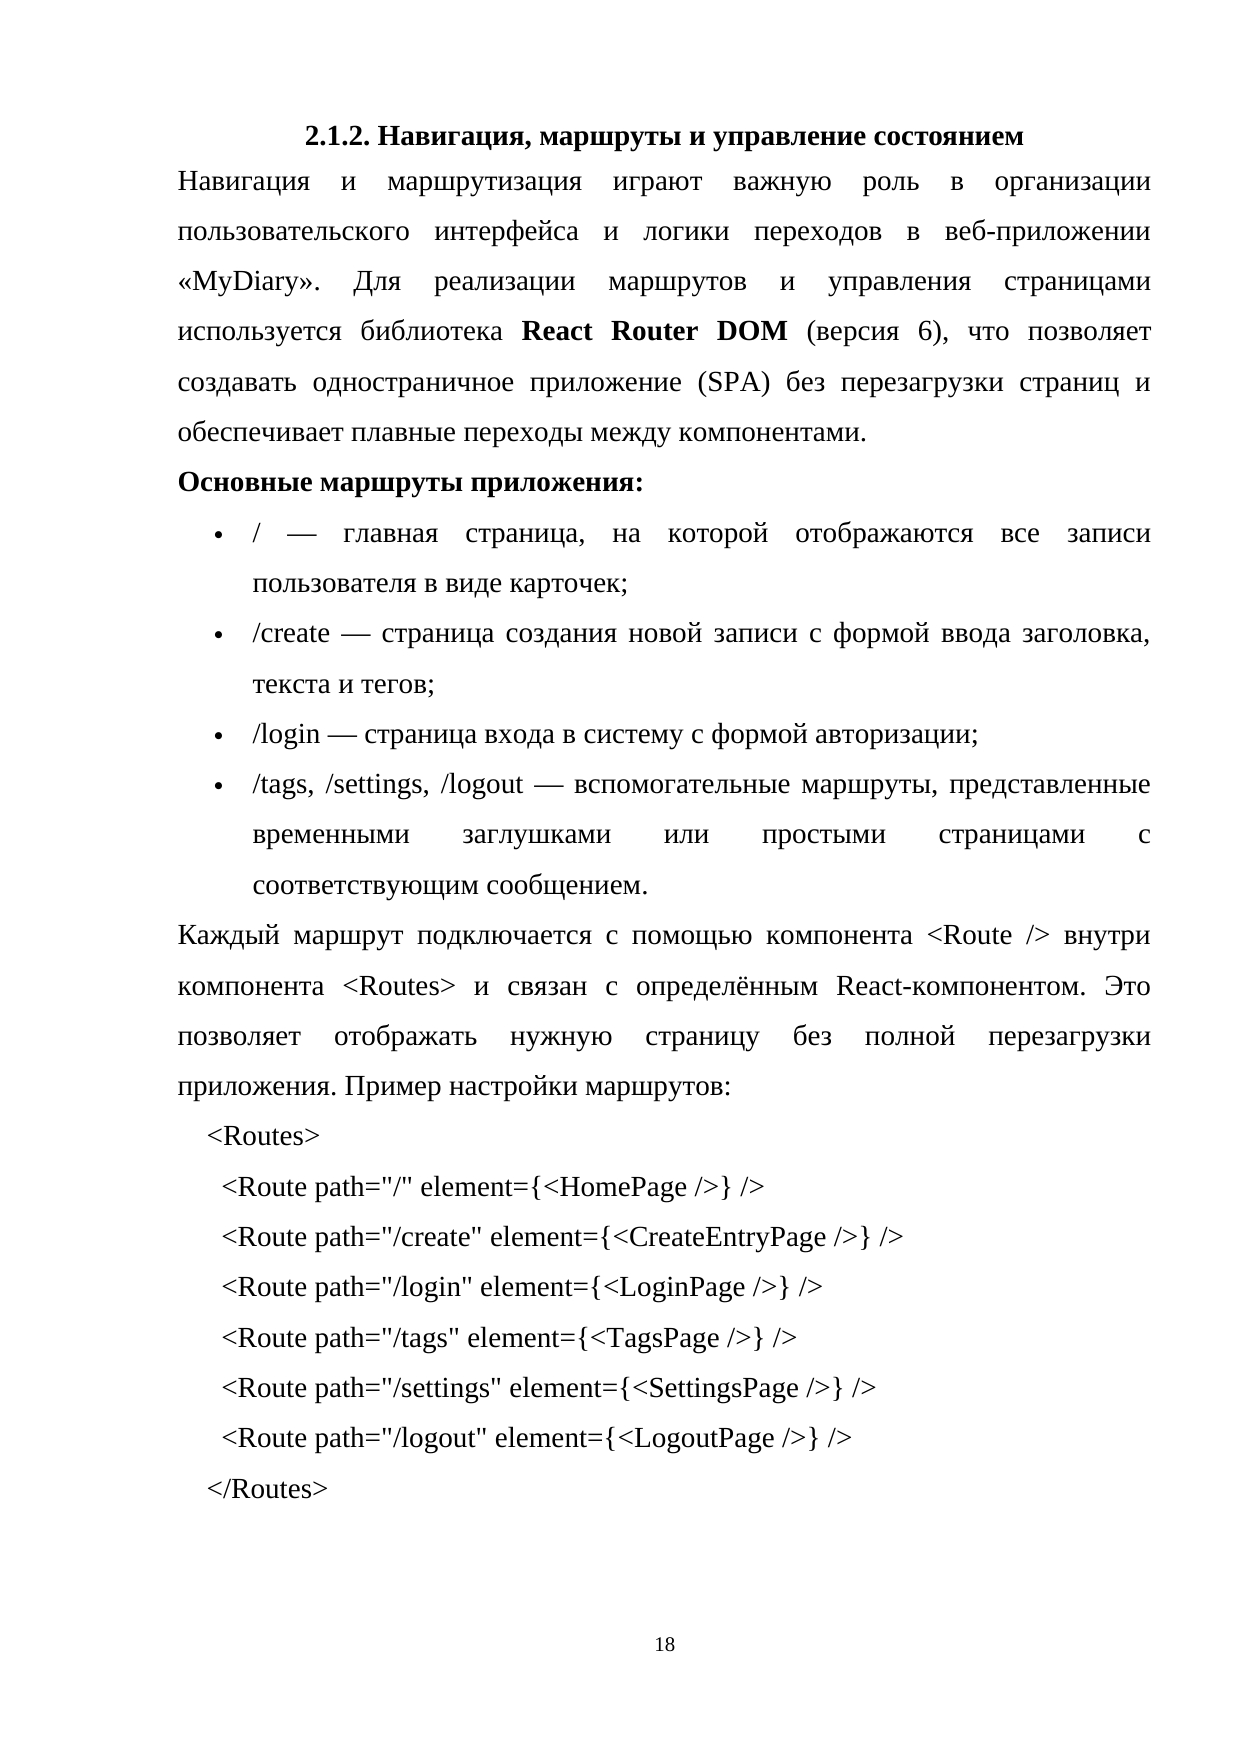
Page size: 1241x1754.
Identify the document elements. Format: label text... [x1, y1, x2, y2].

text <Route path="/settings" element={<SettingsPage />} /> [177, 1370, 1152, 1404]
subtitle 2.1.2. Навигация, маршруты и управление состоянием [177, 118, 1152, 152]
text <Route path="/" element={<HomePage />} /> [177, 1169, 1152, 1202]
text <Route path="/tags" element={<TagsPage />} /> [177, 1320, 1152, 1353]
list / — главная страница, на которой отображаются все записи пользователя в виде карточек; [215, 515, 1152, 599]
text <Routes> [177, 1118, 1152, 1152]
list /create — страница создания новой записи с формой ввода заголовка, текста и тегов; [215, 615, 1152, 699]
text Каждый маршрут подключается с помощью компонента <Route /> внутри компонента <Routes> и связан с определённым React-компонентом. Это позволяет отображать нужную страницу без полной перезагрузки приложения. Пример настройки маршрутов: [177, 917, 1152, 1102]
text <Route path="/login" element={<LoginPage />} /> [177, 1269, 1152, 1303]
text </Routes> [177, 1471, 1152, 1504]
text <Route path="/create" element={<CreateEntryPage />} /> [177, 1219, 1152, 1253]
text Навигация и маршрутизация играют важную роль в организации пользовательского интерфейса и логики переходов в веб-приложении «MyDiary». Для реализации маршрутов и управления страницами используется библиотека React Router DOM (версия 6), что позволяет создавать одностраничное приложение (SPA) без перезагрузки страниц и обеспечивает плавные переходы между компонентами. [177, 163, 1152, 448]
text <Route path="/logout" element={<LogoutPage />} /> [177, 1420, 1152, 1454]
list /login — страница входа в систему с формой авторизации; [215, 716, 1152, 749]
list /tags, /settings, /logout — вспомогательные маршруты, представленные временными заглушками или простыми страницами с соответствующим сообщением. [215, 766, 1152, 901]
text Основные маршруты приложения: [177, 464, 1152, 498]
